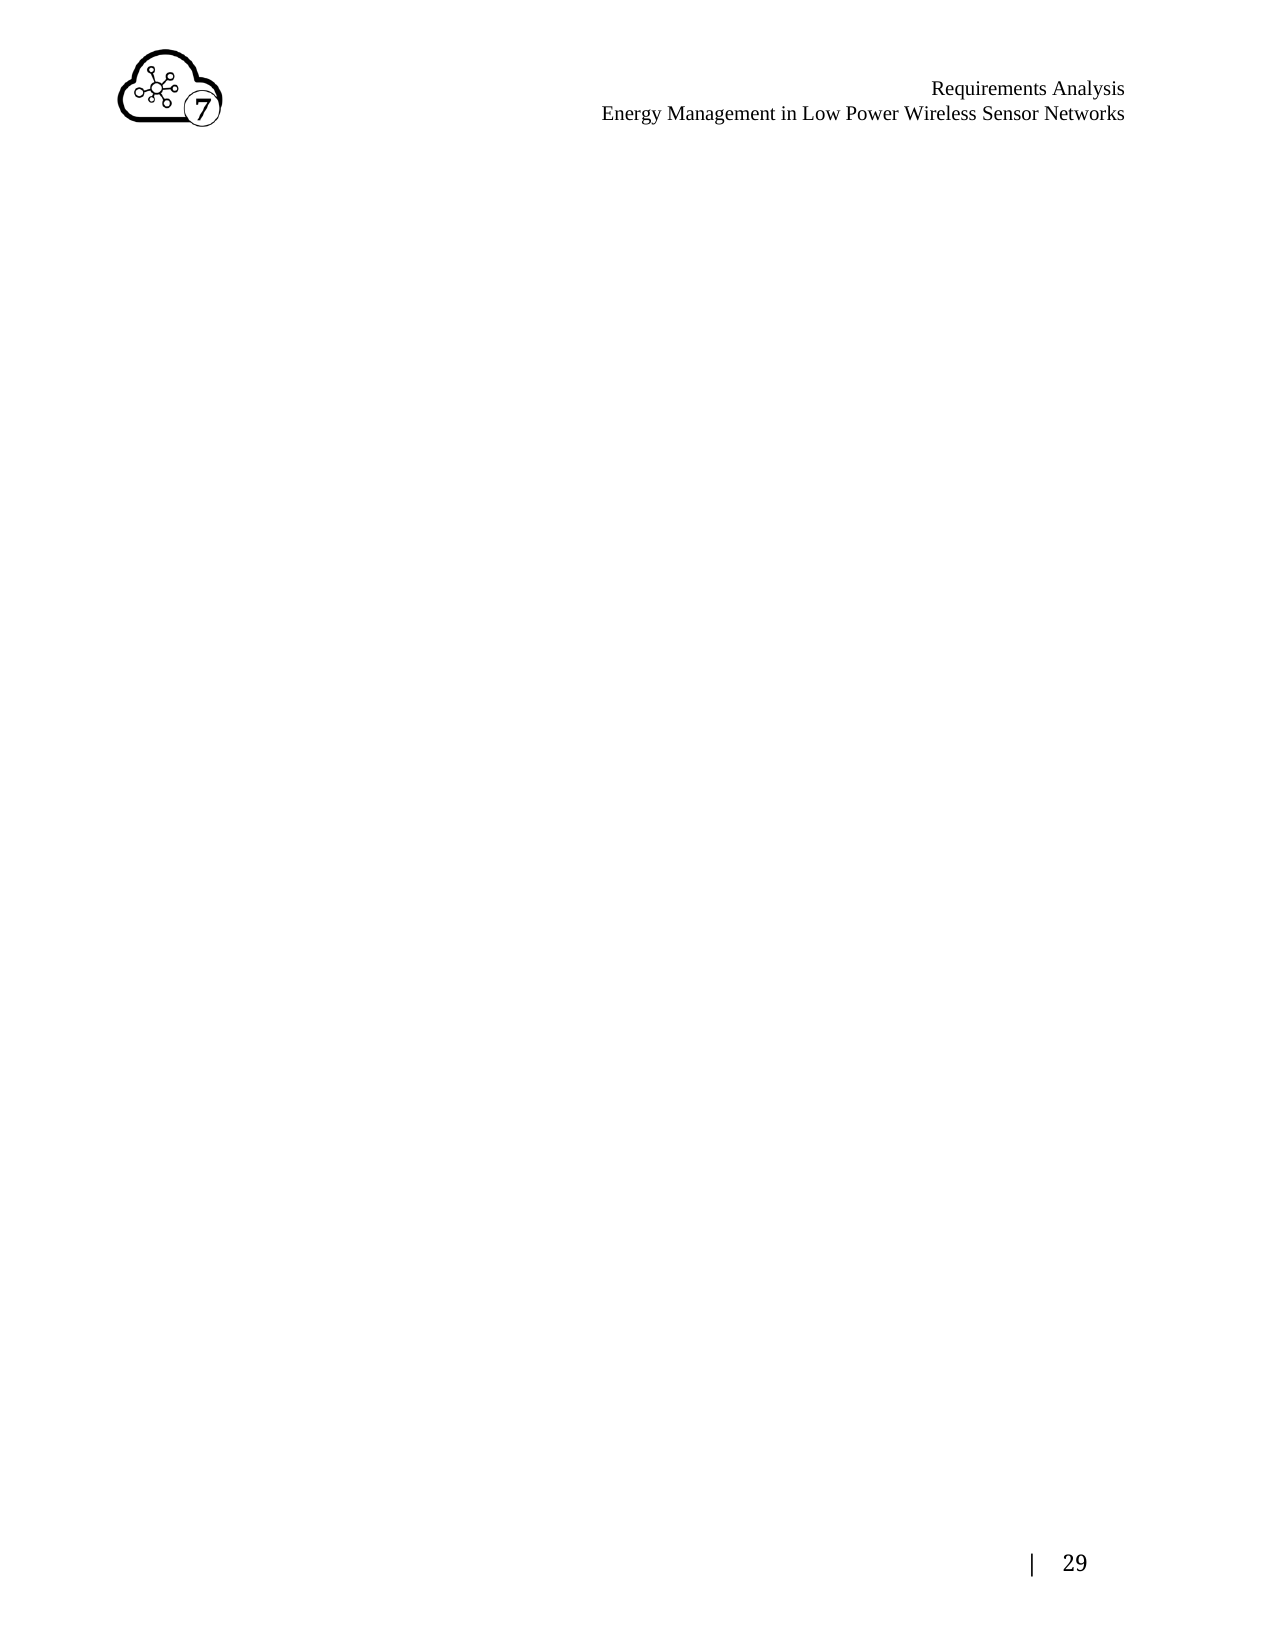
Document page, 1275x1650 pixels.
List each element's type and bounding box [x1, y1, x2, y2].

picture [113, 45, 230, 145]
